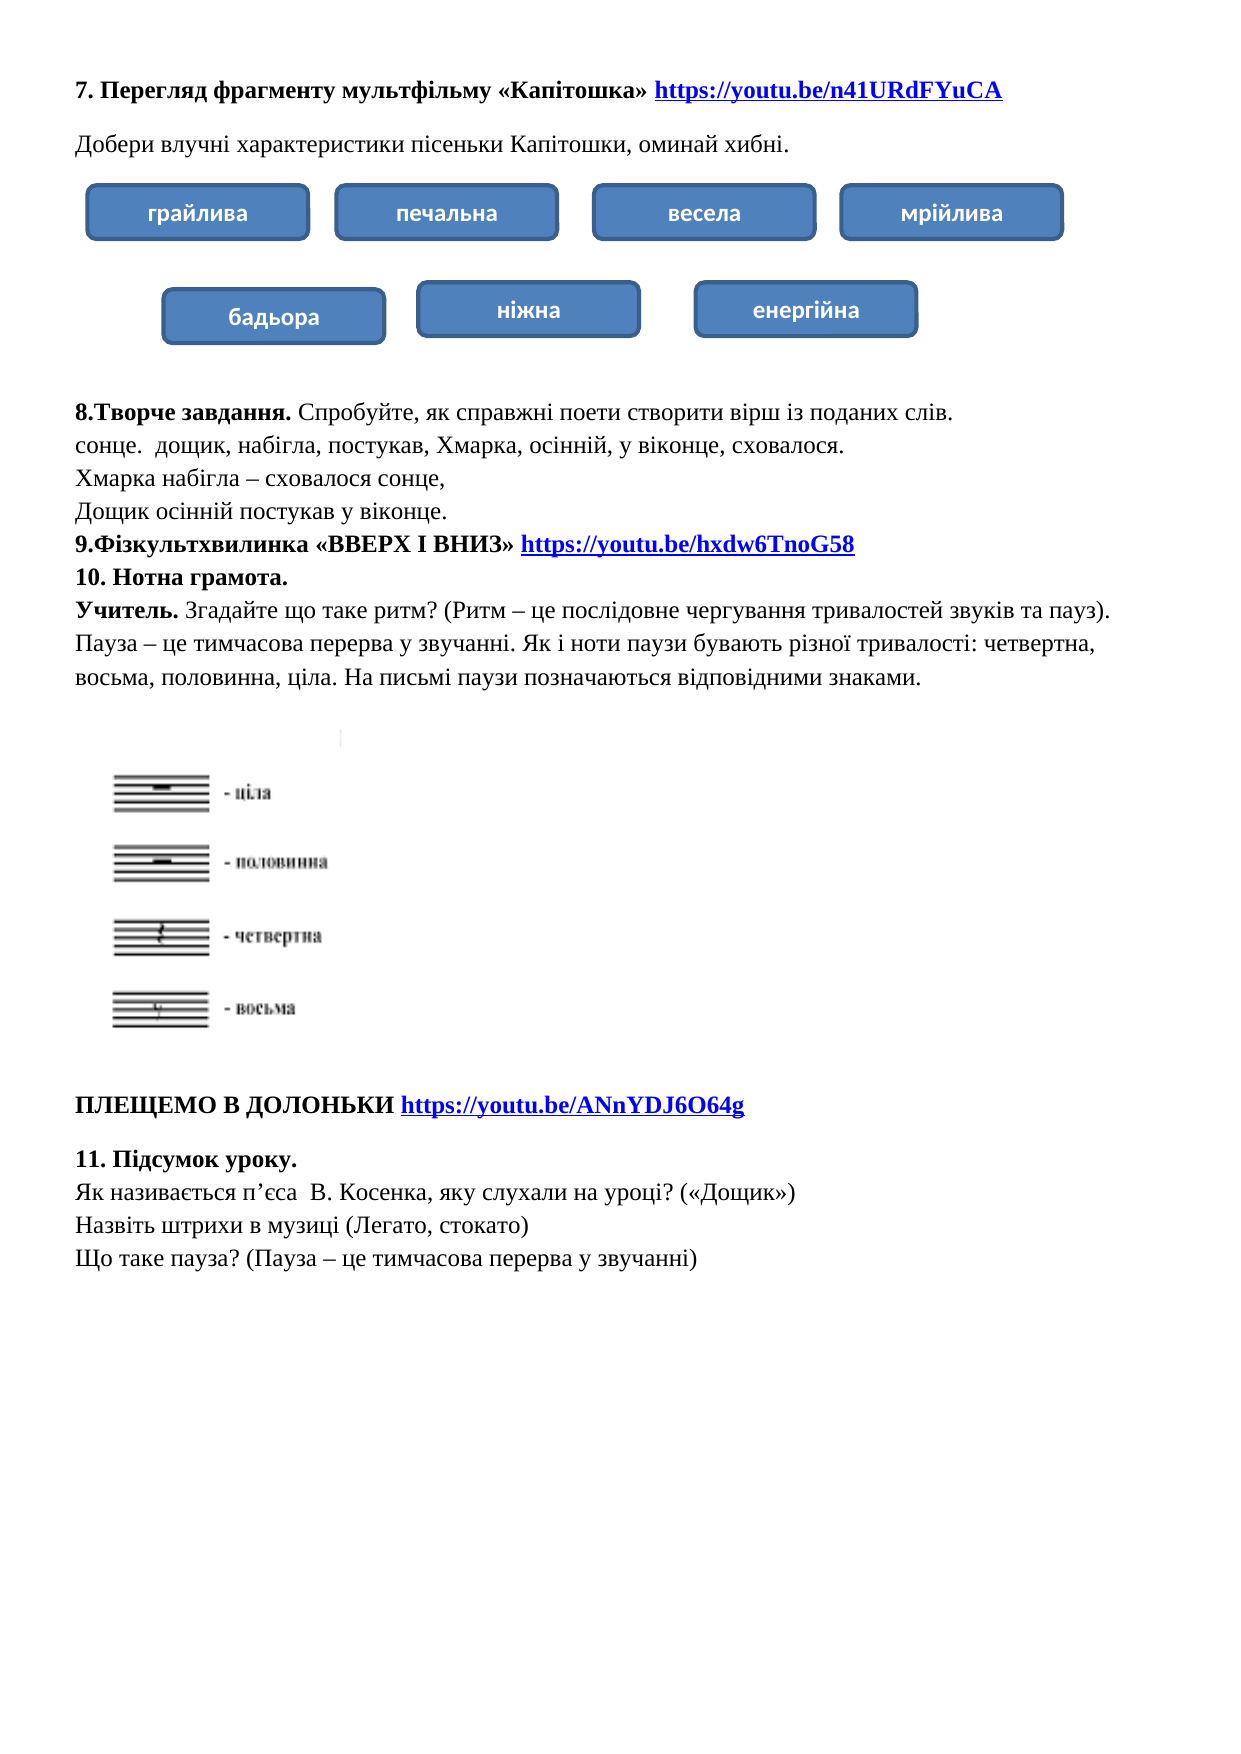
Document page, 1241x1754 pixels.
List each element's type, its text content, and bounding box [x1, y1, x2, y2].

text 7. Перегляд фрагменту мультфільму «Капітошка» https://youtu.be/n41URdFYuCA [75, 75, 1165, 104]
text Добери влучні характеристики пісеньки Капітошки, оминай хибні. [75, 129, 1165, 158]
text ПЛЕЩЕМО В ДОЛОНЬКИ https://youtu.be/ANnYDJ6O64g [75, 1090, 1165, 1119]
text сонце. дощик, набігла, постукав, Хмарка, осінній, у віконце, сховалося. [75, 430, 1165, 459]
text 9.Фізкультхвилинка «ВВЕРХ І ВНИЗ» https://youtu.be/hxdw6TnoG58 [75, 529, 1165, 558]
text Що таке пауза? (Пауза – це тимчасова перерва у звучанні) [75, 1243, 1165, 1272]
text Назвіть штрихи в музиці (Легато, стокато) [75, 1210, 1165, 1239]
text 11. Підсумок уроку. [75, 1144, 1165, 1173]
text Дощик осінній постукав у віконце. [75, 496, 1165, 525]
picture [75, 715, 342, 1065]
text Як називається п’єса В. Косенка, яку слухали на уроці? («Дощик») [75, 1177, 1165, 1206]
text 10. Нотна грамота. [75, 562, 1165, 591]
text 8.Творче завдання. Спробуйте, як справжні поети створити вірш із поданих слів. [75, 397, 1165, 426]
text Хмарка набігла – сховалося сонце, [75, 463, 1165, 492]
text Учитель. Згадайте що таке ритм? (Ритм – це послідовне чергування тривалостей звуків та пауз). Пауза – це тимчасова перерва у звучанні. Як і ноти паузи бувають різної тривалості: четвертна, восьма, половинна, ціла. На письмі паузи позначаються відповідними знаками. [75, 596, 1165, 690]
